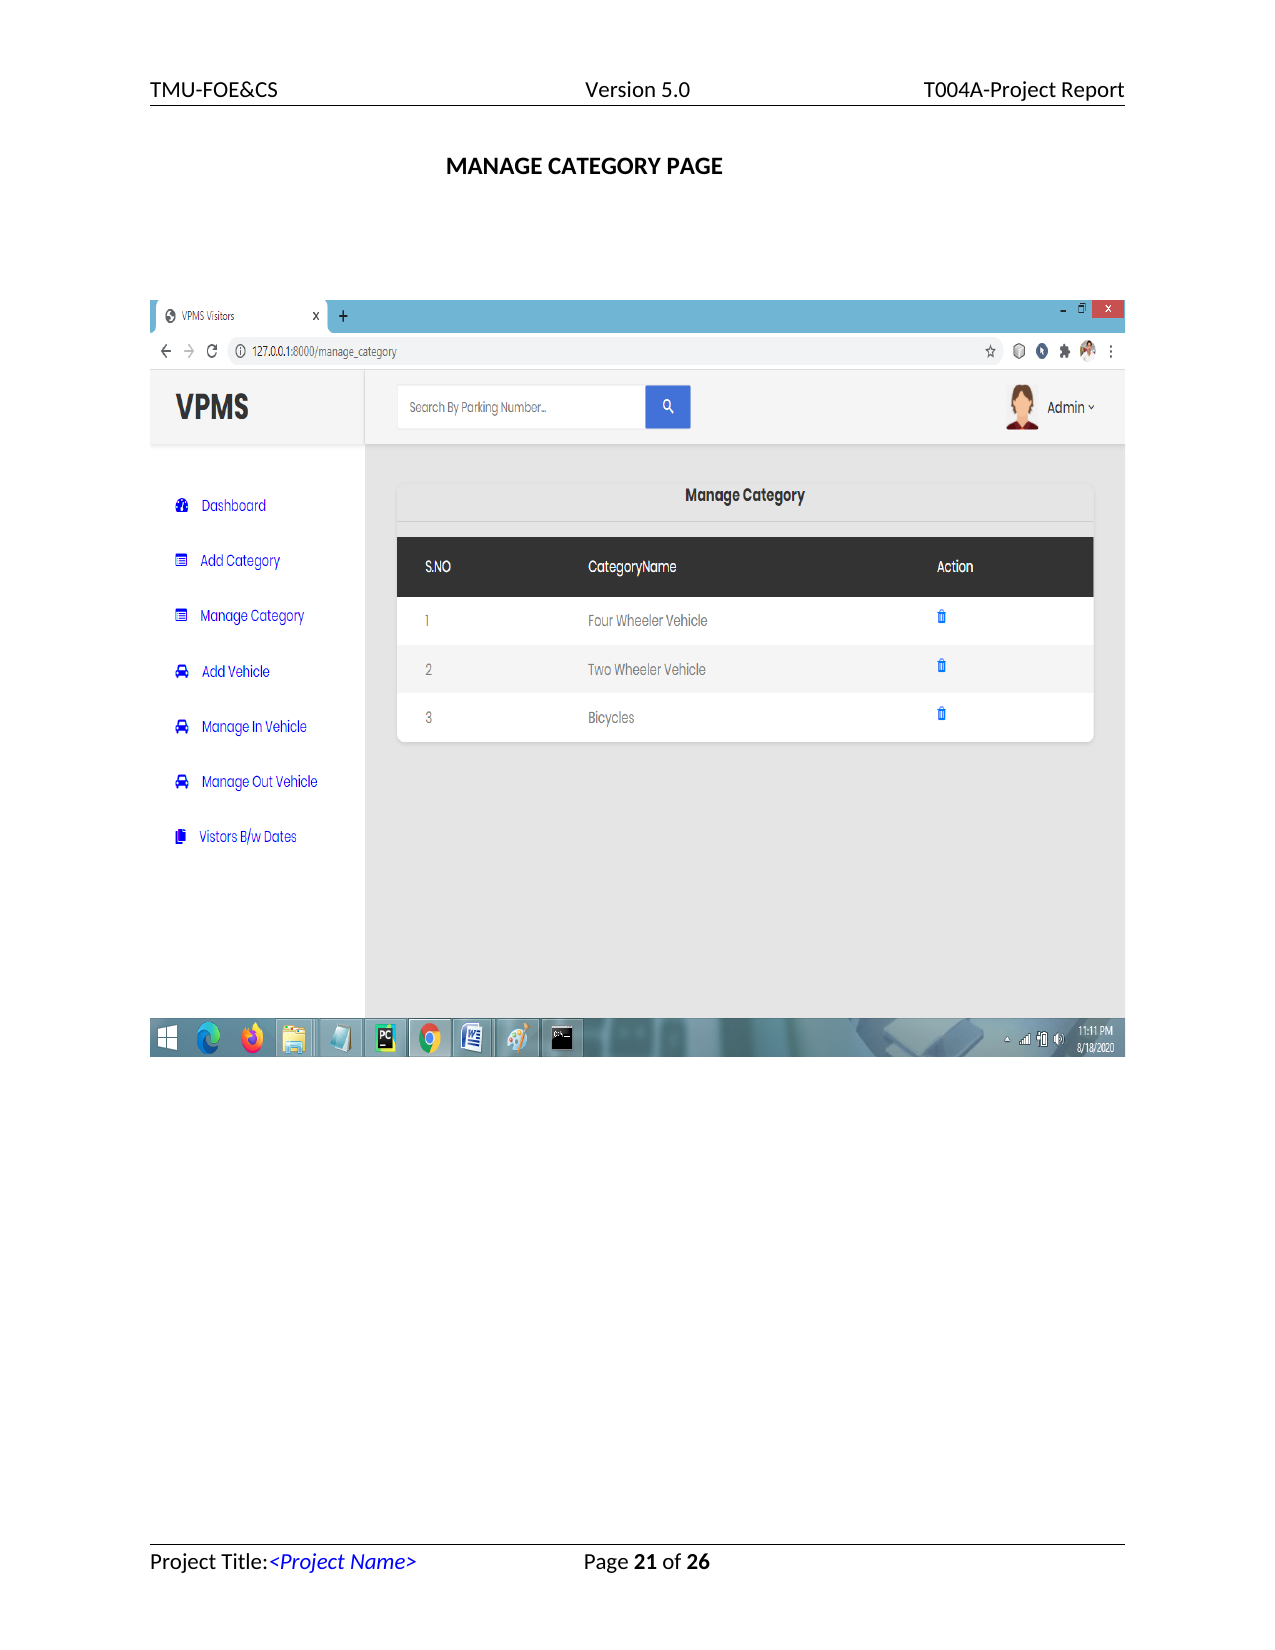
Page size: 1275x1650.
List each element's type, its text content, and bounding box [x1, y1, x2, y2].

picture [150, 300, 1125, 1057]
text MANAGE CATEGORY PAGE [179, 150, 1125, 181]
